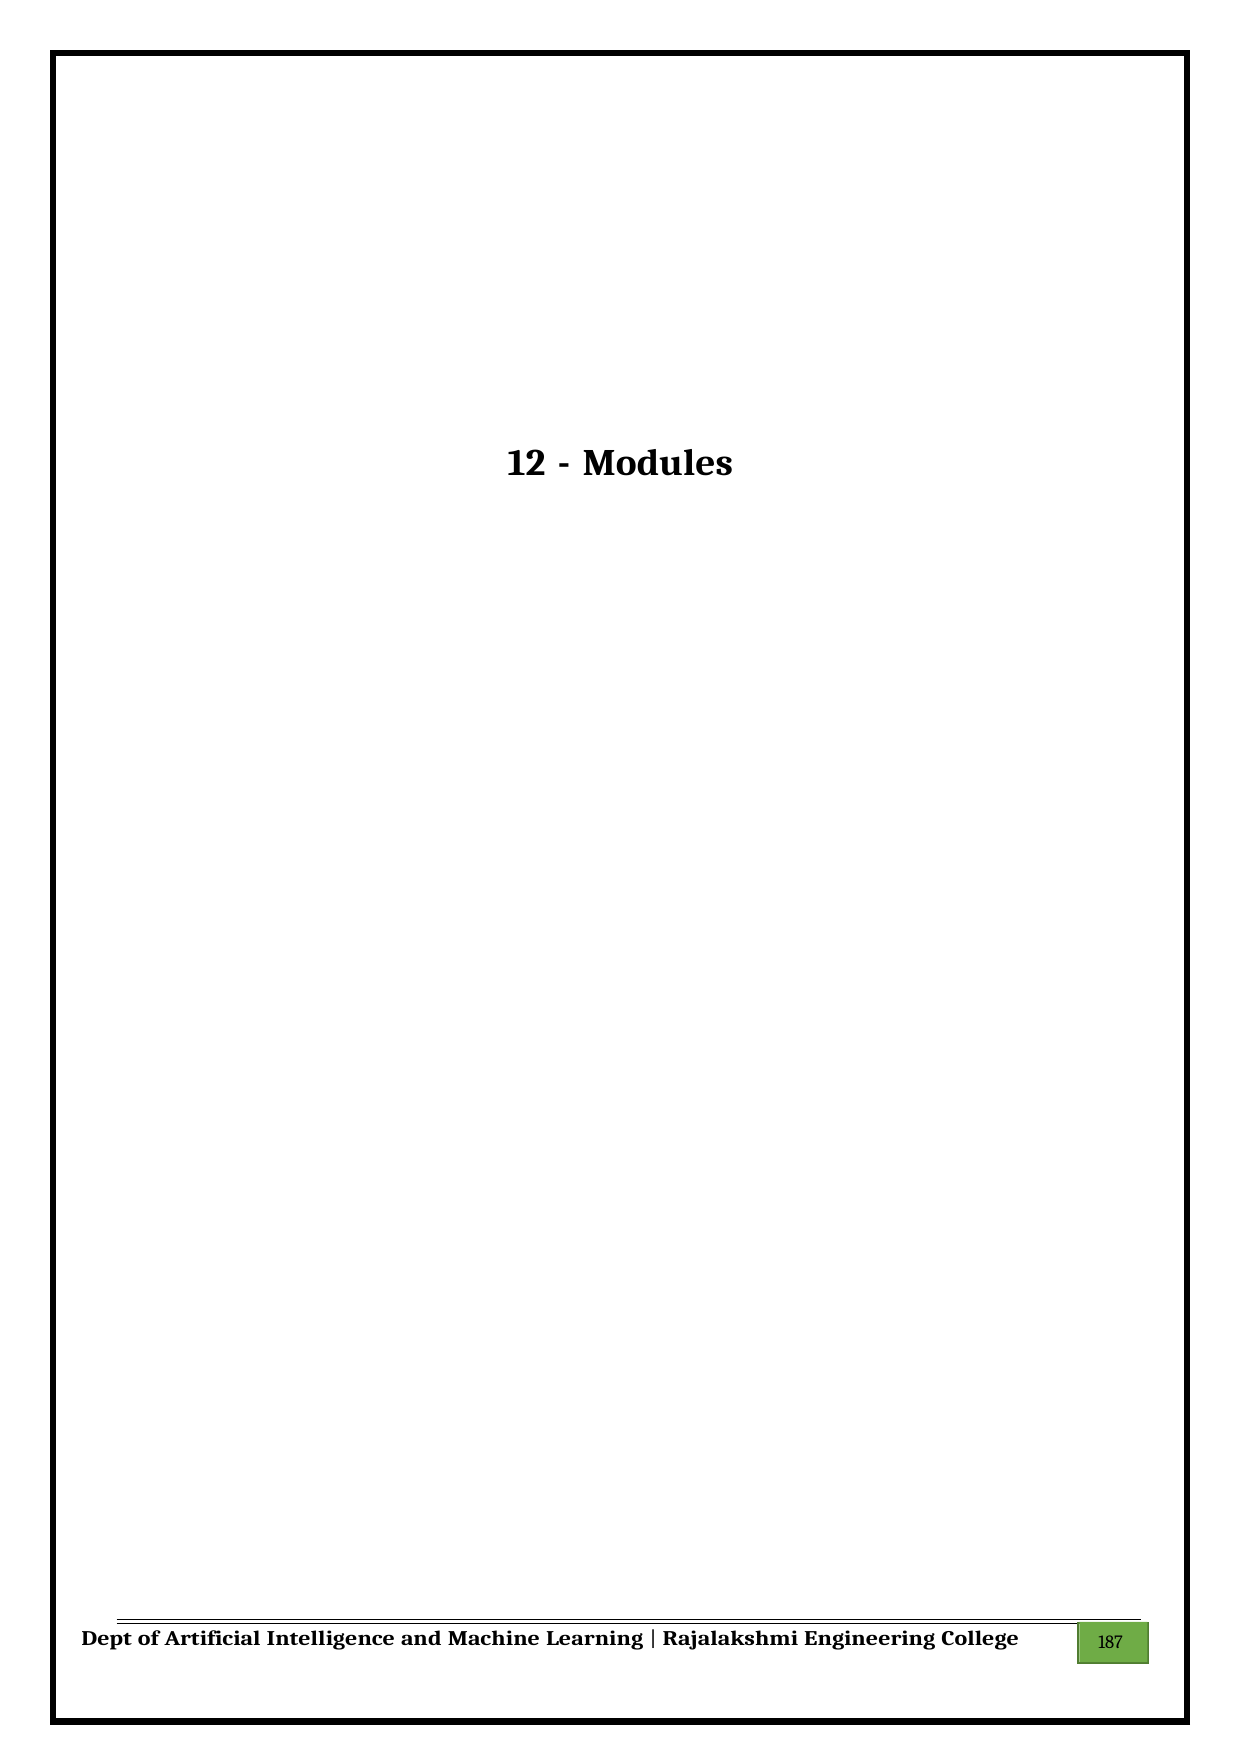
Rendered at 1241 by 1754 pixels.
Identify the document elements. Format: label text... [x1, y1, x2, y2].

subtitle 12 - Modules [204, 442, 1036, 485]
